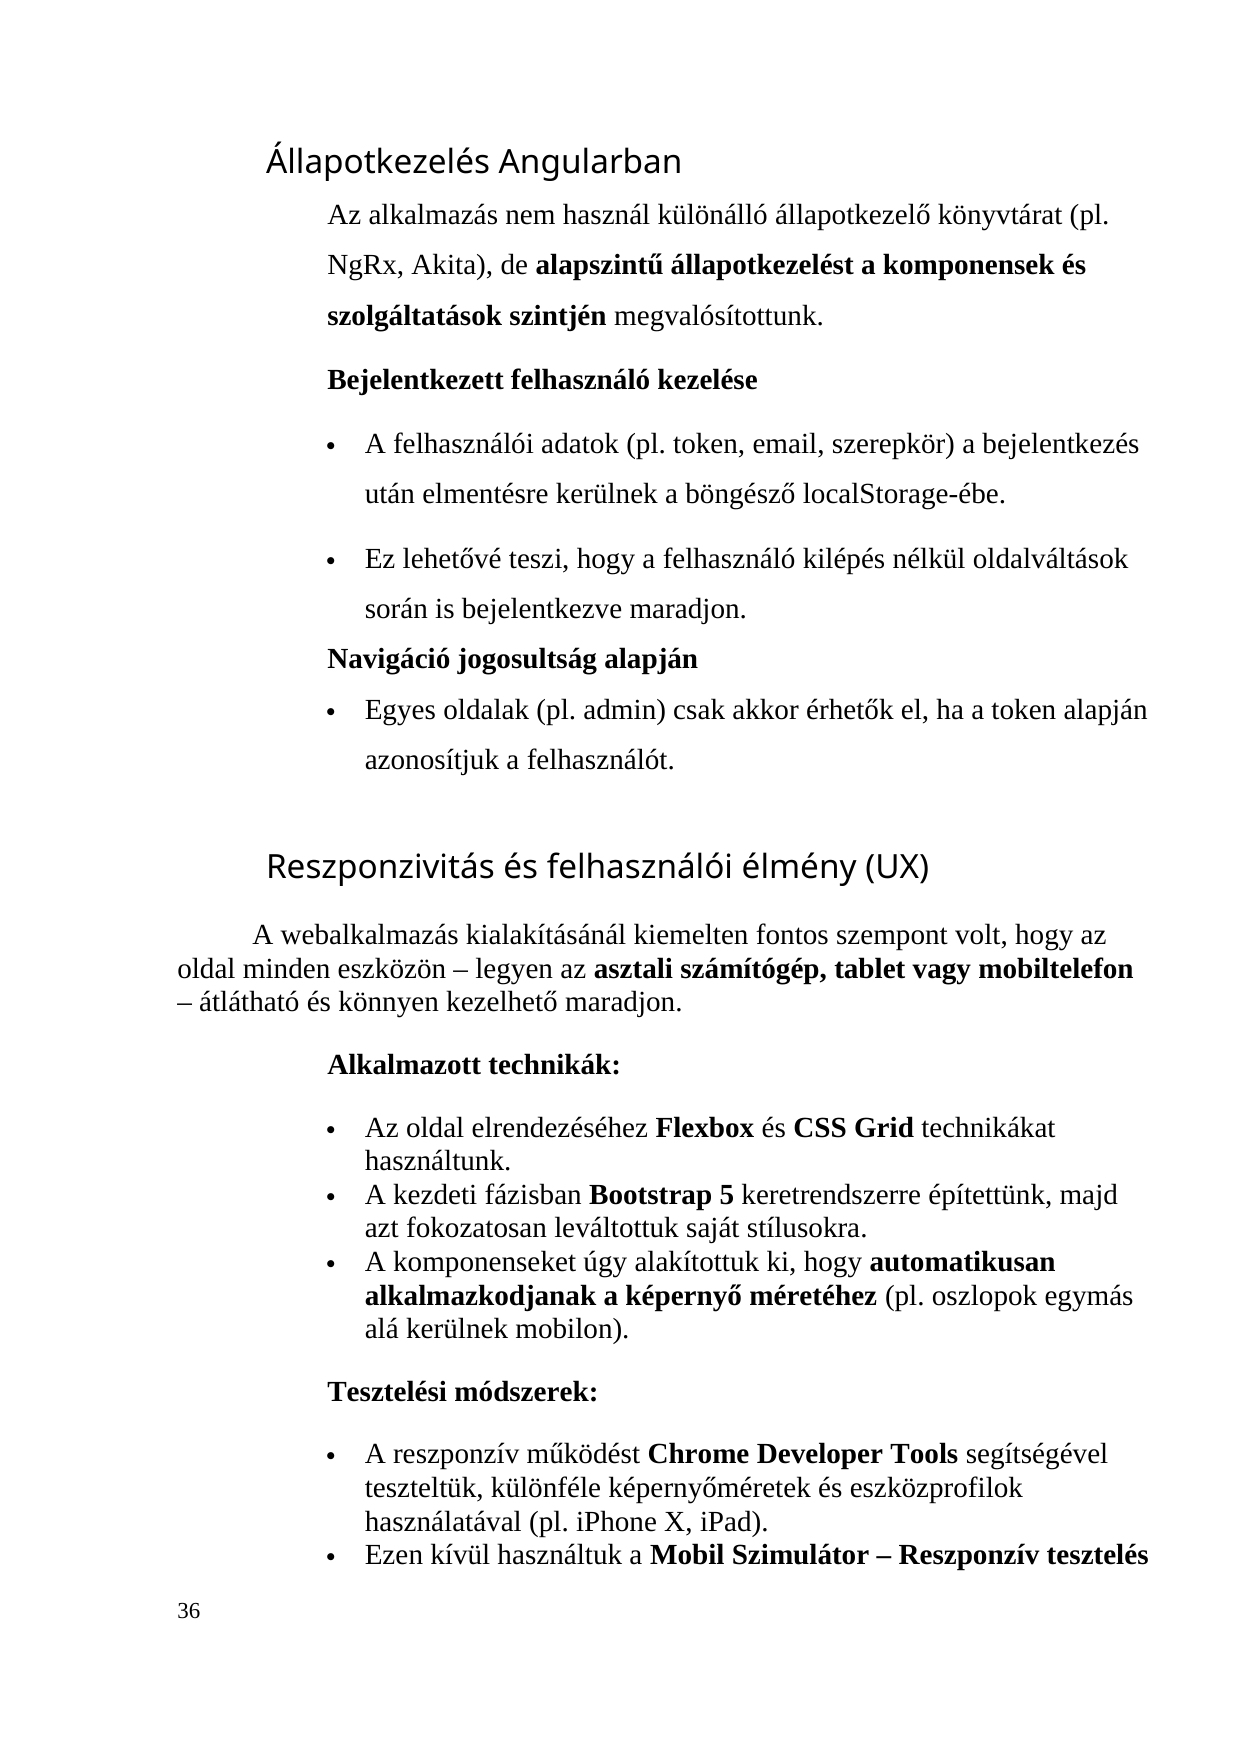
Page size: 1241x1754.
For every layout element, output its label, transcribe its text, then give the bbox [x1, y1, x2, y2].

subtitle Reszponzivitás és felhasználói élmény (UX) [266, 843, 1152, 888]
list A felhasználói adatok (pl. token, email, szerepkör) a bejelentkezés után elmentésre kerülnek a böngésző localStorage-ébe. [327, 426, 1152, 510]
text Alkalmazott technikák: [252, 1047, 1152, 1081]
text A webalkalmazás kialakításánál kiemelten fontos szempont volt, hogy az oldal minden eszközön – legyen az asztali számítógép, tablet vagy mobiltelefon – átlátható és könnyen kezelhető maradjon. [177, 917, 1152, 1018]
list Az oldal elrendezéséhez Flexbox és CSS Grid technikákat használtunk. [327, 1110, 1152, 1177]
list Egyes oldalak (pl. admin) csak akkor érhetők el, ha a token alapján azonosítjuk a felhasználót. [327, 692, 1152, 776]
text Navigáció jogosultság alapján [252, 642, 1152, 675]
list A reszponzív működést Chrome Developer Tools segítségével teszteltük, különféle képernyőméretek és eszközprofilok használatával (pl. iPhone X, iPad). [327, 1437, 1152, 1537]
list Ez lehetővé teszi, hogy a felhasználó kilépés nélkül oldalváltások során is bejelentkezve maradjon. [327, 541, 1152, 625]
text Tesztelési módszerek: [252, 1374, 1152, 1407]
list Az alkalmazás nem használ különálló állapotkezelő könyvtárat (pl. NgRx, Akita), de alapszintű állapotkezelést a komponensek és szolgáltatások szintjén megvalósítottunk. [327, 197, 1152, 331]
list A kezdeti fázisban Bootstrap 5 keretrendszerre építettünk, majd azt fokozatosan leváltottuk saját stílusokra. [327, 1177, 1152, 1244]
list Bejelentkezett felhasználó kezelése [327, 362, 1152, 396]
subtitle Állapotkezelés Angularban [266, 137, 1152, 183]
list A komponenseket úgy alakítottuk ki, hogy automatikusan alkalmazkodjanak a képernyő méretéhez (pl. oszlopok egymás alá kerülnek mobilon). [327, 1244, 1152, 1345]
